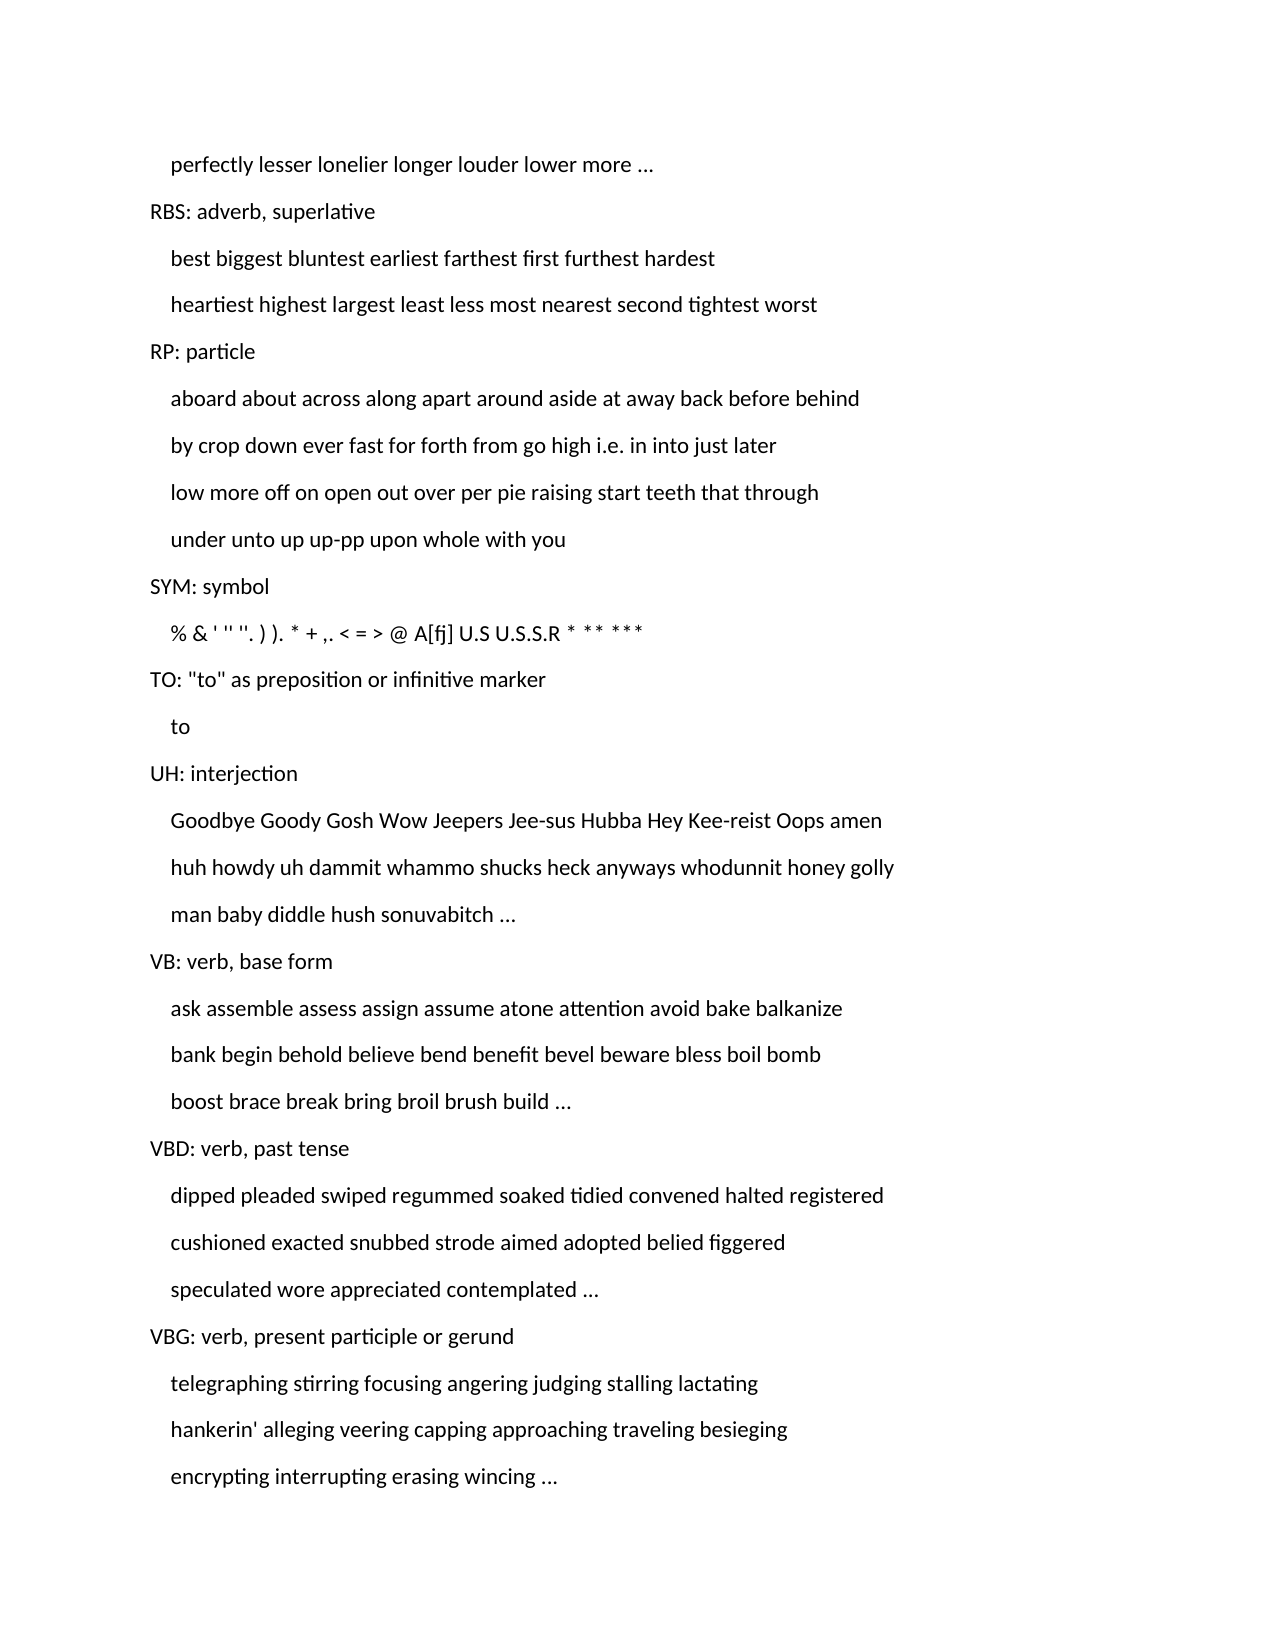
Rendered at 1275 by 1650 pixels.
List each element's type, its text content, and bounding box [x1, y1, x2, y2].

text RP: particle [150, 337, 1125, 366]
text hankerin' alleging veering capping approaching traveling besieging [150, 1416, 1125, 1444]
text VBD: verb, past tense [150, 1134, 1125, 1162]
text Goodbye Goody Gosh Wow Jeepers Jee-sus Hubba Hey Kee-reist Oops amen [150, 806, 1125, 834]
text VBG: verb, present participle or gerund [150, 1322, 1125, 1350]
text best biggest bluntest earliest farthest first furthest hardest [150, 244, 1125, 272]
text dipped pleaded swiped regummed soaked tidied convened halted registered [150, 1181, 1125, 1209]
text by crop down ever fast for forth from go high i.e. in into just later [150, 431, 1125, 459]
text cushioned exacted snubbed strode aimed adopted belied figgered [150, 1228, 1125, 1256]
text perfectly lesser lonelier longer louder lower more ... [150, 150, 1125, 178]
text encrypting interrupting erasing wincing ... [150, 1462, 1125, 1491]
text TO: "to" as preposition or infinitive marker [150, 666, 1125, 694]
text boost brace break bring broil brush build ... [150, 1087, 1125, 1116]
text huh howdy uh dammit whammo shucks heck anyways whodunnit honey golly [150, 853, 1125, 881]
text % & ' '' ''. ) ). * + ,. < = > @ A[fj] U.S U.S.S.R * ** *** [150, 619, 1125, 647]
text man baby diddle hush sonuvabitch ... [150, 900, 1125, 928]
text aboard about across along apart around aside at away back before behind [150, 384, 1125, 412]
text bank begin behold believe bend benefit bevel beware bless boil bomb [150, 1041, 1125, 1069]
text UH: interjection [150, 759, 1125, 787]
text SYM: symbol [150, 572, 1125, 600]
text ask assemble assess assign assume atone attention avoid bake balkanize [150, 994, 1125, 1022]
text telegraphing stirring focusing angering judging stalling lactating [150, 1369, 1125, 1397]
text to [150, 712, 1125, 741]
text RBS: adverb, superlative [150, 197, 1125, 225]
text speculated wore appreciated contemplated ... [150, 1275, 1125, 1303]
text under unto up up-pp upon whole with you [150, 525, 1125, 553]
text low more off on open out over per pie raising start teeth that through [150, 478, 1125, 506]
text heartiest highest largest least less most nearest second tightest worst [150, 291, 1125, 319]
text VB: verb, base form [150, 947, 1125, 975]
